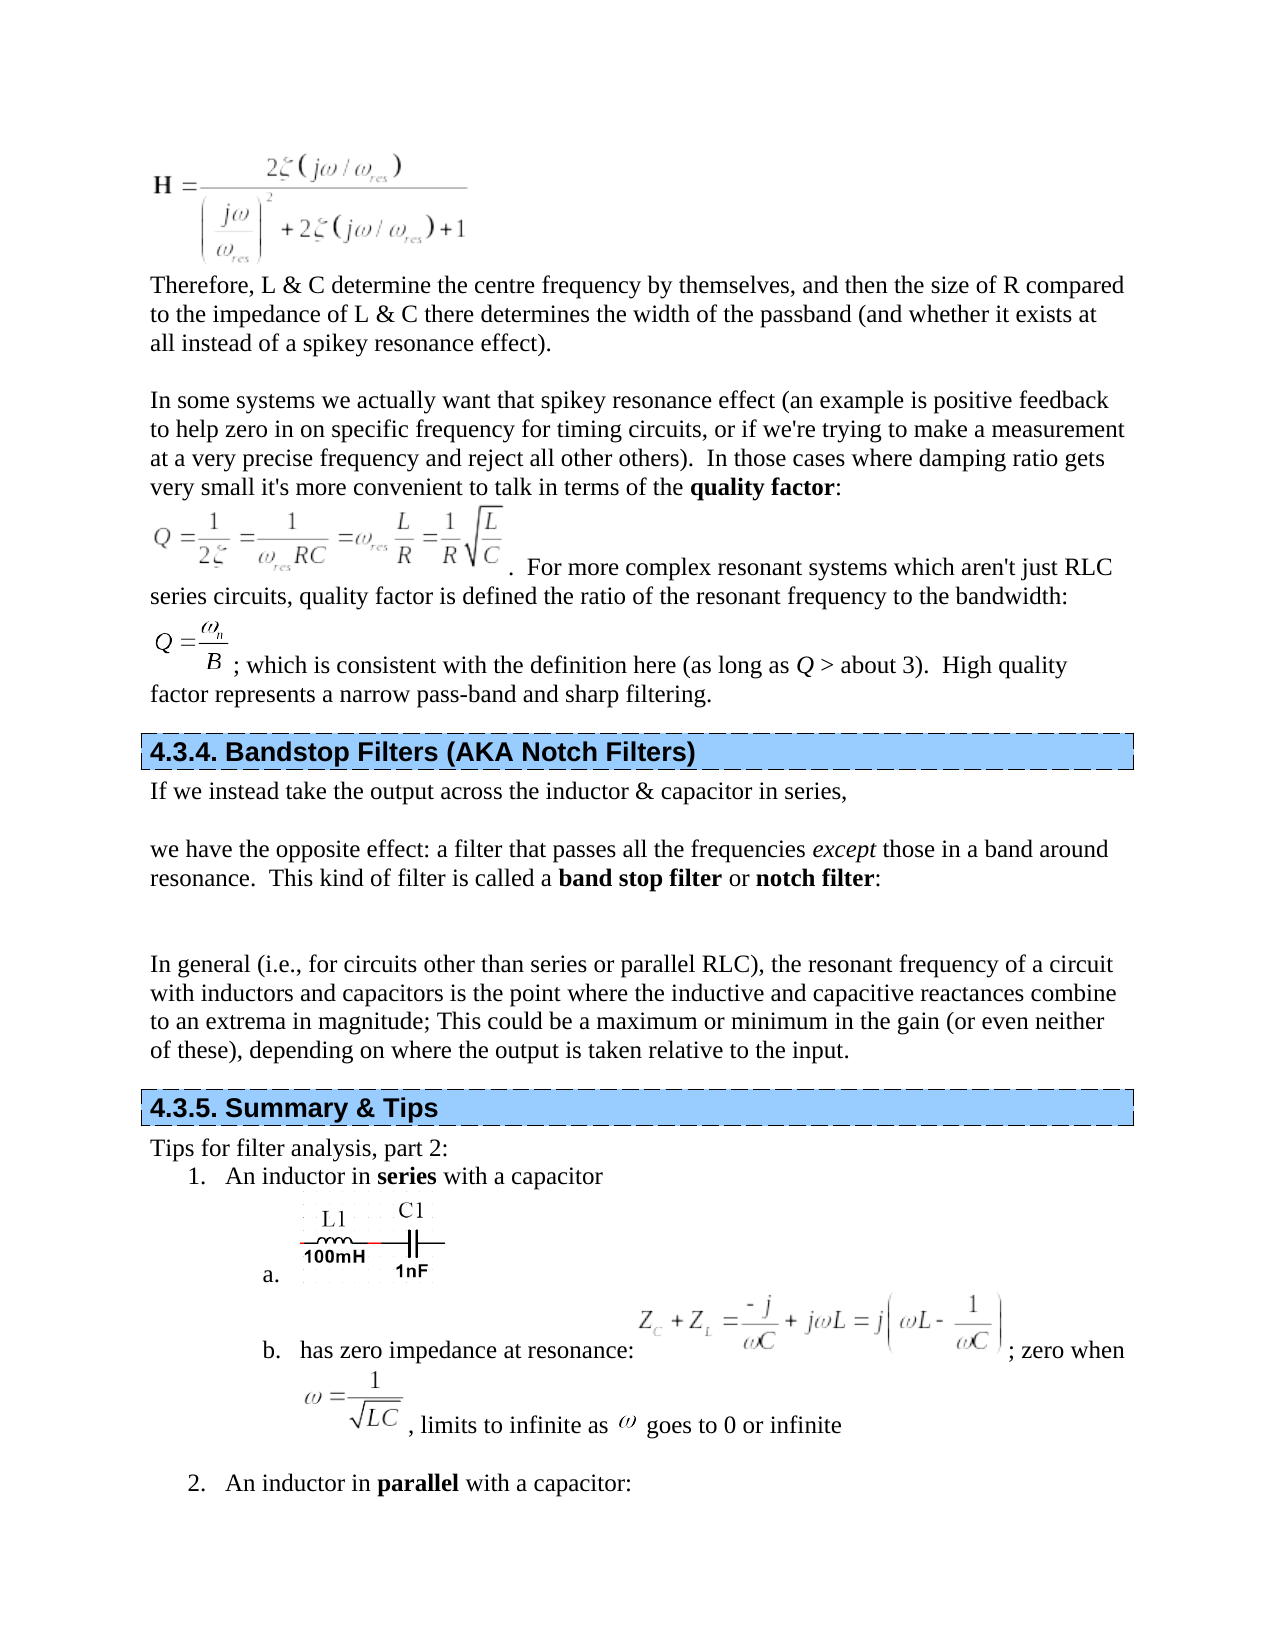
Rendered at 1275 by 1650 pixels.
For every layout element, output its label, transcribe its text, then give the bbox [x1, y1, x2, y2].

subtitle Bandstop Filters (AKA Notch Filters) [141, 733, 1134, 770]
text Tips for filter analysis, part 2: [150, 1133, 1125, 1161]
text If we instead take the output across the inductor & capacitor in series, [150, 776, 1125, 805]
text we have the opposite effect: a filter that passes all the frequencies except those in a band around resonance. This kind of filter is called a band stop filter or notch filter: [150, 834, 1125, 891]
text In general (i.e., for circuits other than series or parallel RLC), the resonant frequency of a circuit with inductors and capacitors is the point where the inductive and capacitive reactances combine to an extrema in magnitude; This could be a maximum or minimum in the gain (or even neither of these), depending on where the output is taken relative to the input. [150, 949, 1125, 1064]
text Therefore, L & C determine the centre frequency by themselves, and then the size of R compared to the impedance of L & C there determines the width of the passband (and whether it exists at all instead of a spikey resonance effect). [150, 270, 1125, 357]
subtitle Summary & Tips [141, 1089, 1134, 1126]
list has zero impedance at resonance:; zero when , limits to infinite as goes to 0 or infinite [262, 1288, 1125, 1468]
list An inductor in series with a capacitor [187, 1161, 1125, 1190]
picture [300, 1190, 446, 1283]
list An inductor in parallel with a capacitor: [187, 1468, 1125, 1497]
text In some systems we actually want that spikey resonance effect (an example is positive feedback to help zero in on specific frequency for timing circuits, or if we're trying to make a measurement at a very precise frequency and reject all other others). In those cases where damping ratio gets very small it's more convenient to talk in terms of the quality factor: . For more complex resonant systems which aren't just RLC series circuits, quality factor is defined the ratio of the resonant frequency to the bandwidth: ; which is consistent with the definition here (as long as Q > about 3). High quality factor represents a narrow pass-band and sharp filtering. [150, 385, 1125, 708]
